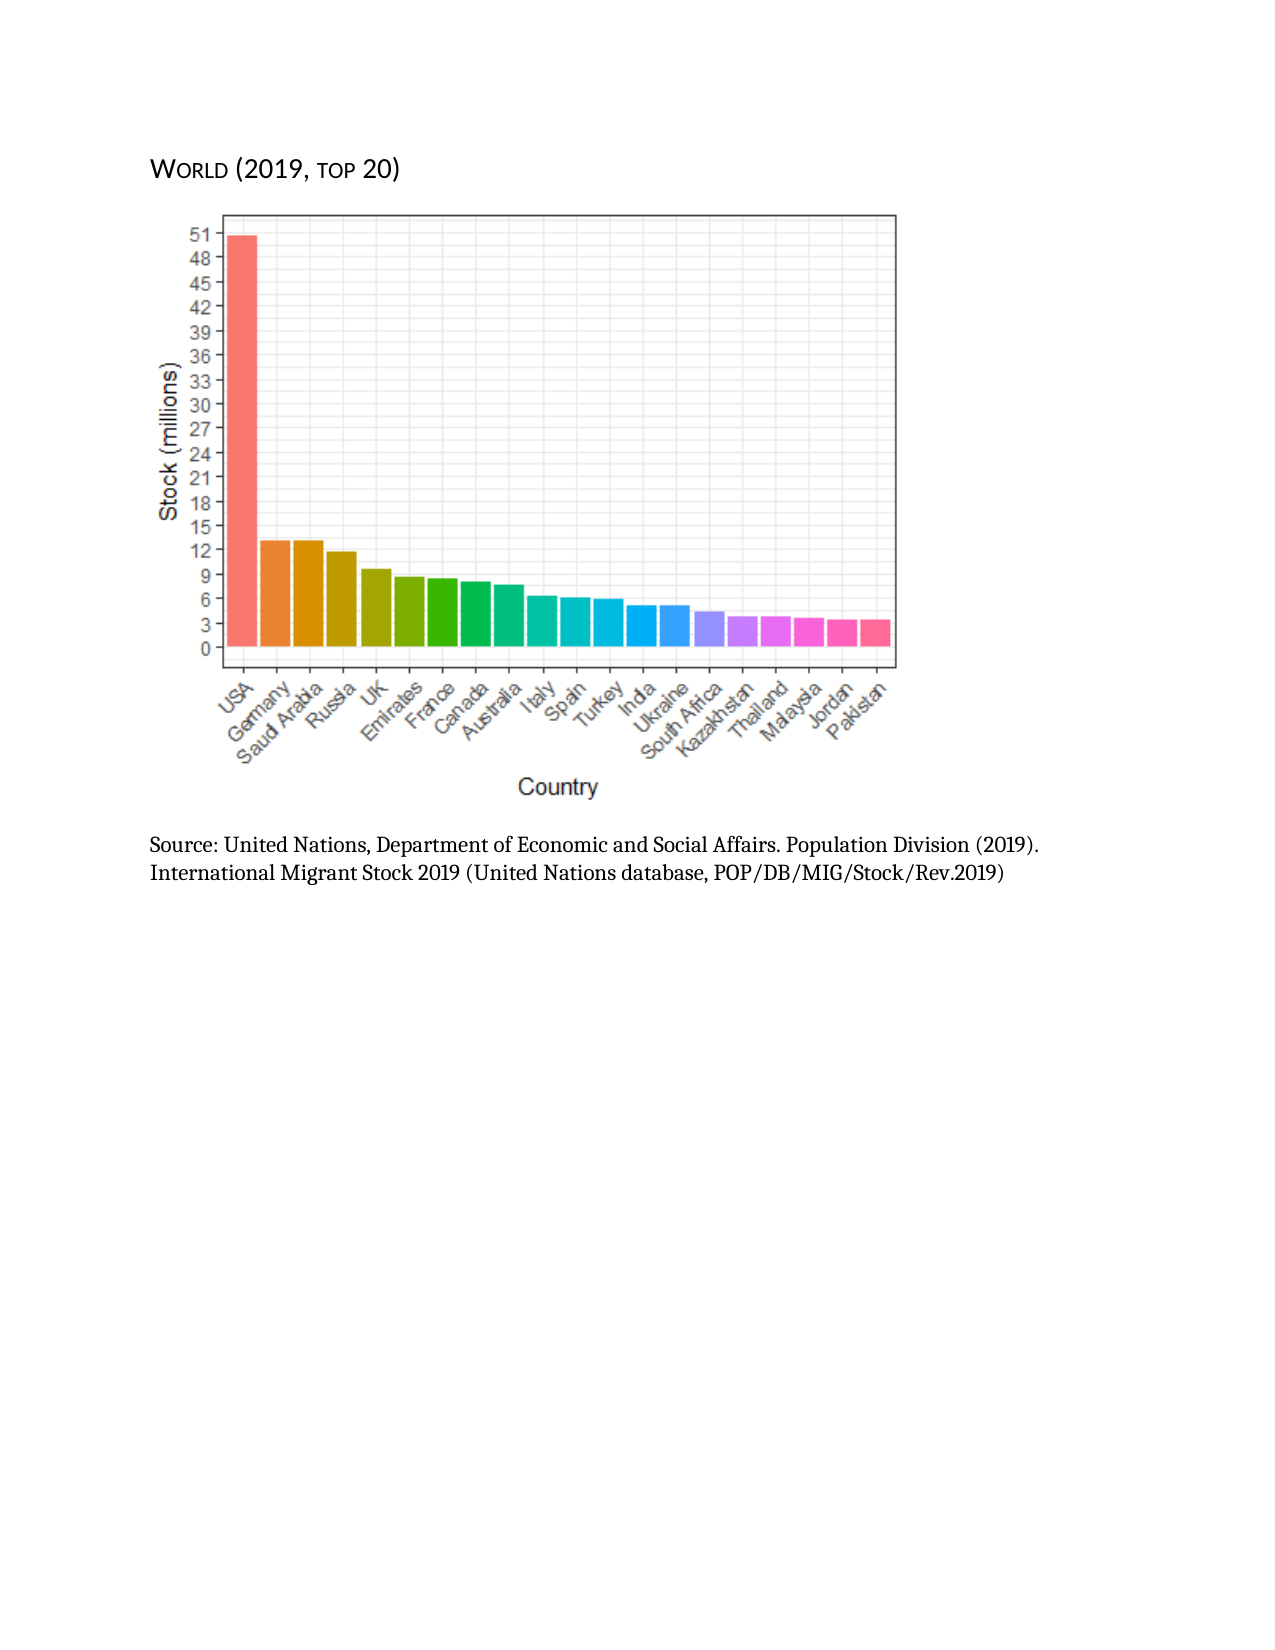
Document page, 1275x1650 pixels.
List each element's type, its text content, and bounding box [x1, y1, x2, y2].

subtitle World (2019, top 20) [150, 150, 1125, 186]
picture [150, 204, 908, 811]
text Source: United Nations, Department of Economic and Social Affairs. Population Division (2019). International Migrant Stock 2019 (United Nations database, POP/DB/MIG/Stock/Rev.2019) [150, 832, 1125, 886]
